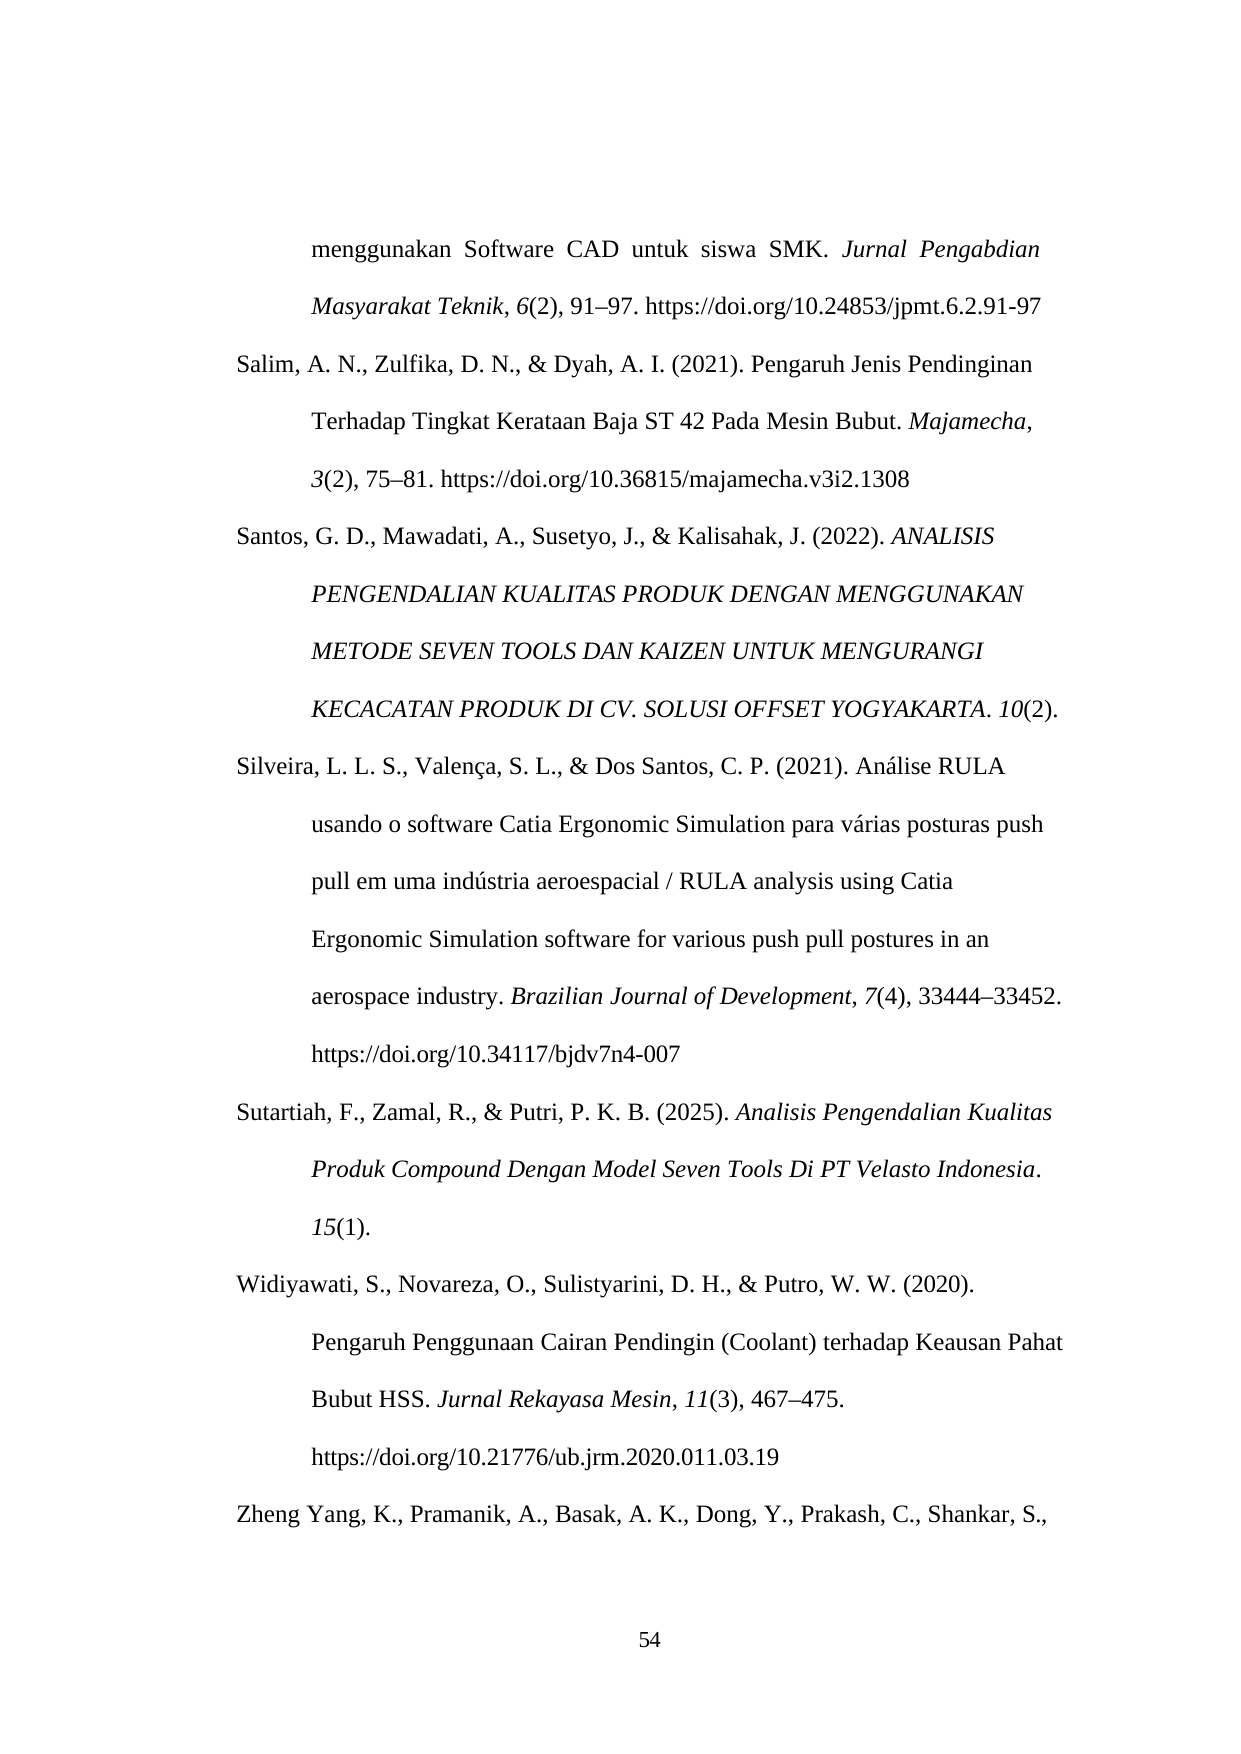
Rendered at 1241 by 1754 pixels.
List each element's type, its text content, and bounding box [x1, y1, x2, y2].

text Santos, G. D., Mawadati, A., Susetyo, J., & Kalisahak, J. (2022). ANALISIS PENGENDALIAN KUALITAS PRODUK DENGAN MENGGUNAKAN METODE SEVEN TOOLS DAN KAIZEN UNTUK MENGURANGI KECACATAN PRODUK DI CV. SOLUSI OFFSET YOGYAKARTA. 10(2). [236, 521, 1078, 723]
text Widiyawati, S., Novareza, O., Sulistyarini, D. H., & Putro, W. W. (2020). [236, 1269, 1078, 1298]
text menggunakan Software CAD untuk siswa SMK. Jurnal Pengabdian Masyarakat Teknik, 6(2), 91–97. https://doi.org/10.24853/jpmt.6.2.91-97 [311, 234, 1042, 320]
text Zheng Yang, K., Pramanik, A., Basak, A. K., Dong, Y., Prakash, C., Shankar, S., [236, 1499, 1078, 1528]
text Pengaruh Penggunaan Cairan Pendingin (Coolant) terhadap Keausan Pahat Bubut HSS. Jurnal Rekayasa Mesin, 11(3), 467–475. https://doi.org/10.21776/ub.jrm.2020.011.03.19 [311, 1327, 1078, 1470]
text Silveira, L. L. S., Valença, S. L., & Dos Santos, C. P. (2021). Análise RULA usando o software Catia Ergonomic Simulation para várias posturas push pull em uma indústria aeroespacial / RULA analysis using Catia Ergonomic Simulation software for various push pull postures in an aerospace industry. Brazilian Journal of Development, 7(4), 33444–33452. https://doi.org/10.34117/bjdv7n4-007 [236, 751, 1062, 1068]
text Salim, A. N., Zulfika, D. N., & Dyah, A. I. (2021). Pengaruh Jenis Pendinginan Terhadap Tingkat Kerataan Baja ST 42 Pada Mesin Bubut. Majamecha, 3(2), 75–81. https://doi.org/10.36815/majamecha.v3i2.1308 [236, 349, 1033, 493]
text Sutartiah, F., Zamal, R., & Putri, P. K. B. (2025). Analisis Pengendalian Kualitas Produk Compound Dengan Model Seven Tools Di PT Velasto Indonesia. 15(1). [236, 1097, 1078, 1240]
